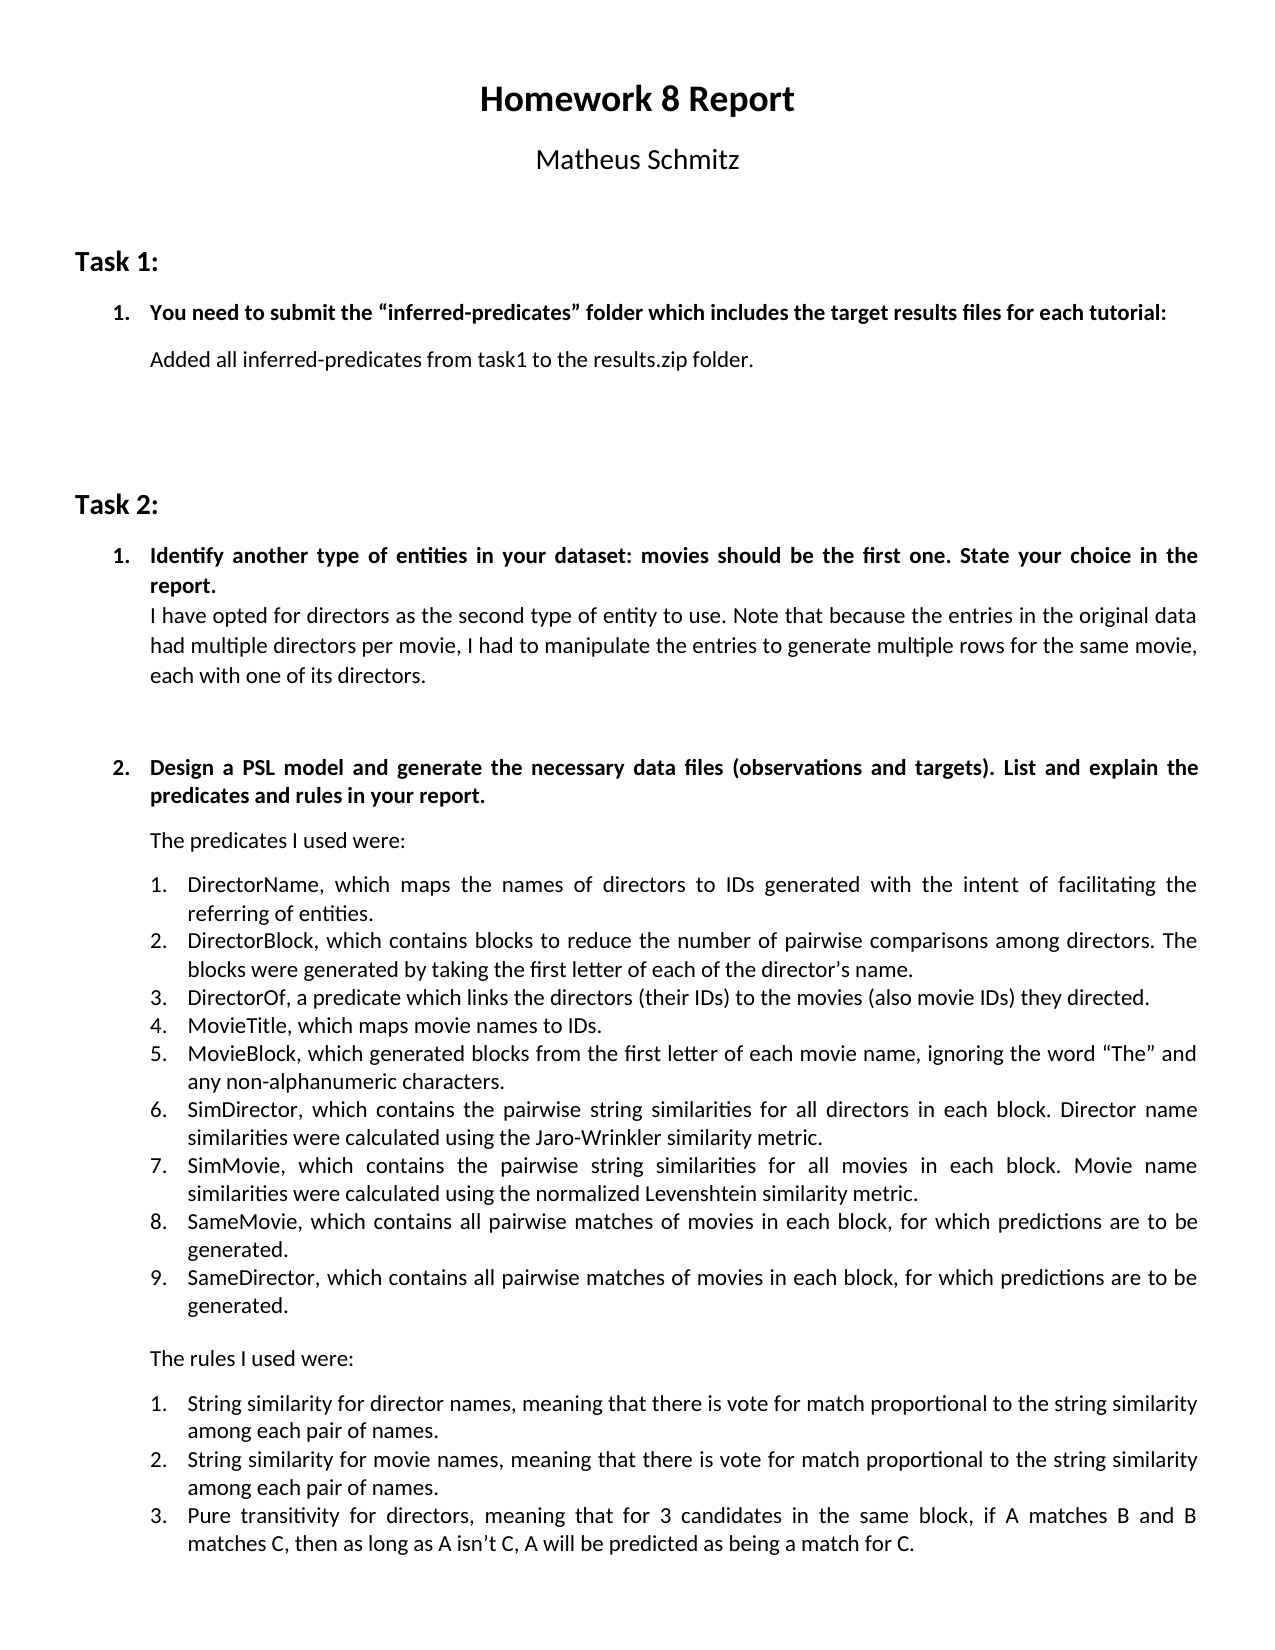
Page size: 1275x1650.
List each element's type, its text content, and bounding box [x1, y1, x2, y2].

list DirectorOf, a predicate which links the directors (their IDs) to the movies (also movie IDs) they directed. [150, 983, 1200, 1011]
list DirectorBlock, which contains blocks to reduce the number of pairwise comparisons among directors. The blocks were generated by taking the first letter of each of the director’s name. [150, 927, 1200, 983]
list Pure transitivity for directors, meaning that for 3 candidates in the same block, if A matches B and B matches C, then as long as A isn’t C, A will be predicted as being a match for C. [150, 1501, 1200, 1557]
text The rules I used were: [150, 1344, 1200, 1372]
list MovieTitle, which maps movie names to IDs. [150, 1011, 1200, 1039]
list You need to submit the “inferred-predicates” folder which includes the target results files for each tutorial: [112, 298, 1200, 326]
list I have opted for directors as the second type of entity to use. Note that because the entries in the original data had multiple directors per movie, I had to manipulate the entries to generate multiple rows for the same movie, each with one of its directors. [150, 601, 1200, 690]
text Matheus Schmitz [75, 141, 1200, 177]
text The predicates I used were: [150, 826, 1200, 854]
text Homework 8 Report [75, 75, 1200, 121]
list SimMovie, which contains the pairwise string similarities for all movies in each block. Movie name similarities were calculated using the normalized Levenshtein similarity metric. [150, 1151, 1200, 1207]
list Identify another type of entities in your dataset: movies should be the first one. State your choice in the report. [112, 541, 1200, 599]
list String similarity for movie names, meaning that there is vote for match proportional to the string similarity among each pair of names. [150, 1445, 1200, 1501]
list Design a PSL model and generate the necessary data files (observations and targets). List and explain the predicates and rules in your report. [112, 753, 1200, 809]
list MovieBlock, which generated blocks from the first letter of each movie name, ignoring the word “The” and any non-alphanumeric characters. [150, 1039, 1200, 1095]
list String similarity for director names, meaning that there is vote for match proportional to the string similarity among each pair of names. [150, 1389, 1200, 1445]
list SimDirector, which contains the pairwise string similarities for all directors in each block. Director name similarities were calculated using the Jaro-Wrinkler similarity metric. [150, 1095, 1200, 1151]
list SameMovie, which contains all pairwise matches of movies in each block, for which predictions are to be generated. [150, 1207, 1200, 1263]
text Added all inferred-predicates from task1 to the results.zip folder. [150, 345, 1200, 373]
text Task 2: [75, 486, 1200, 521]
list SameDirector, which contains all pairwise matches of movies in each block, for which predictions are to be generated. [150, 1263, 1200, 1319]
list DirectorName, which maps the names of directors to IDs generated with the intent of facilitating the referring of entities. [150, 871, 1200, 927]
text Task 1: [75, 243, 1200, 279]
